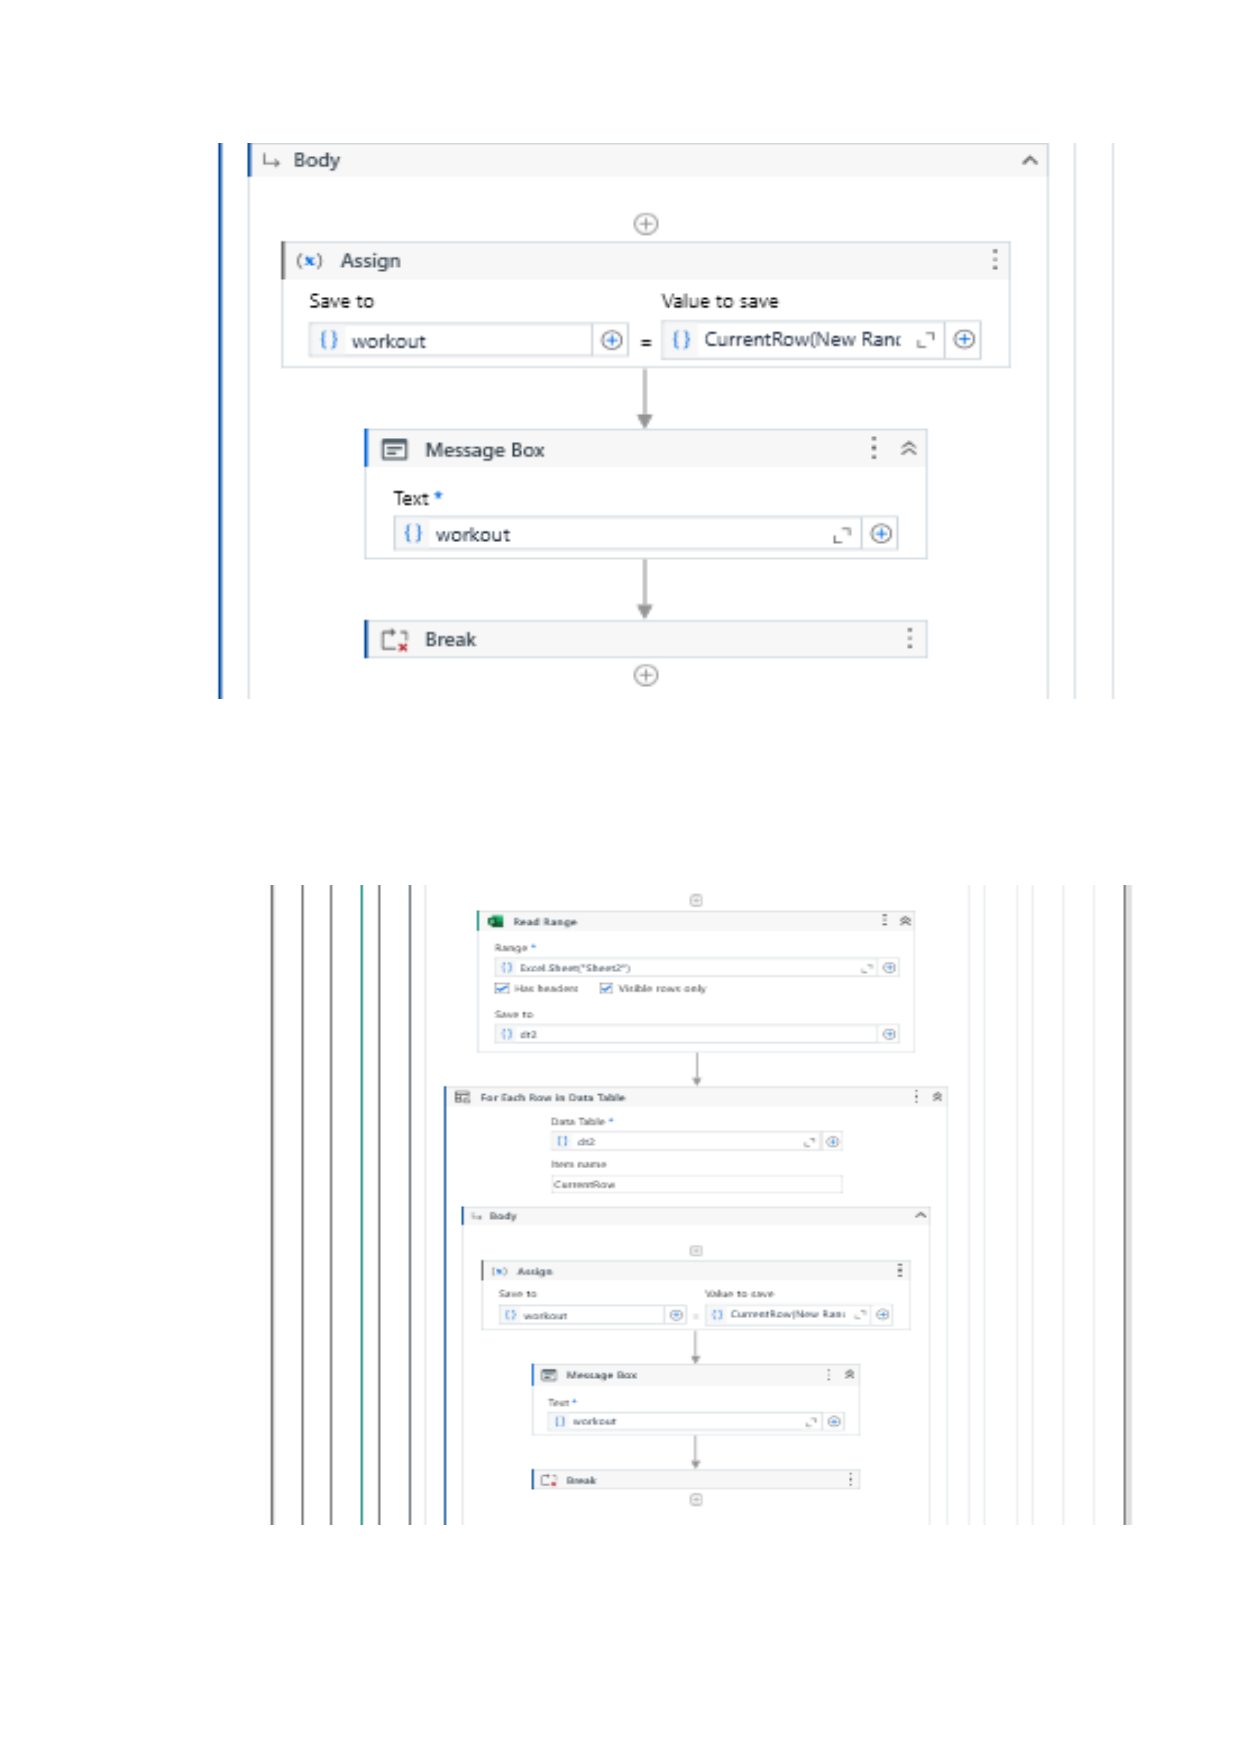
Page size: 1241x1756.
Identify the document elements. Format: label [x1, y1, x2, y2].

picture [210, 885, 1133, 1525]
picture [210, 143, 1126, 699]
